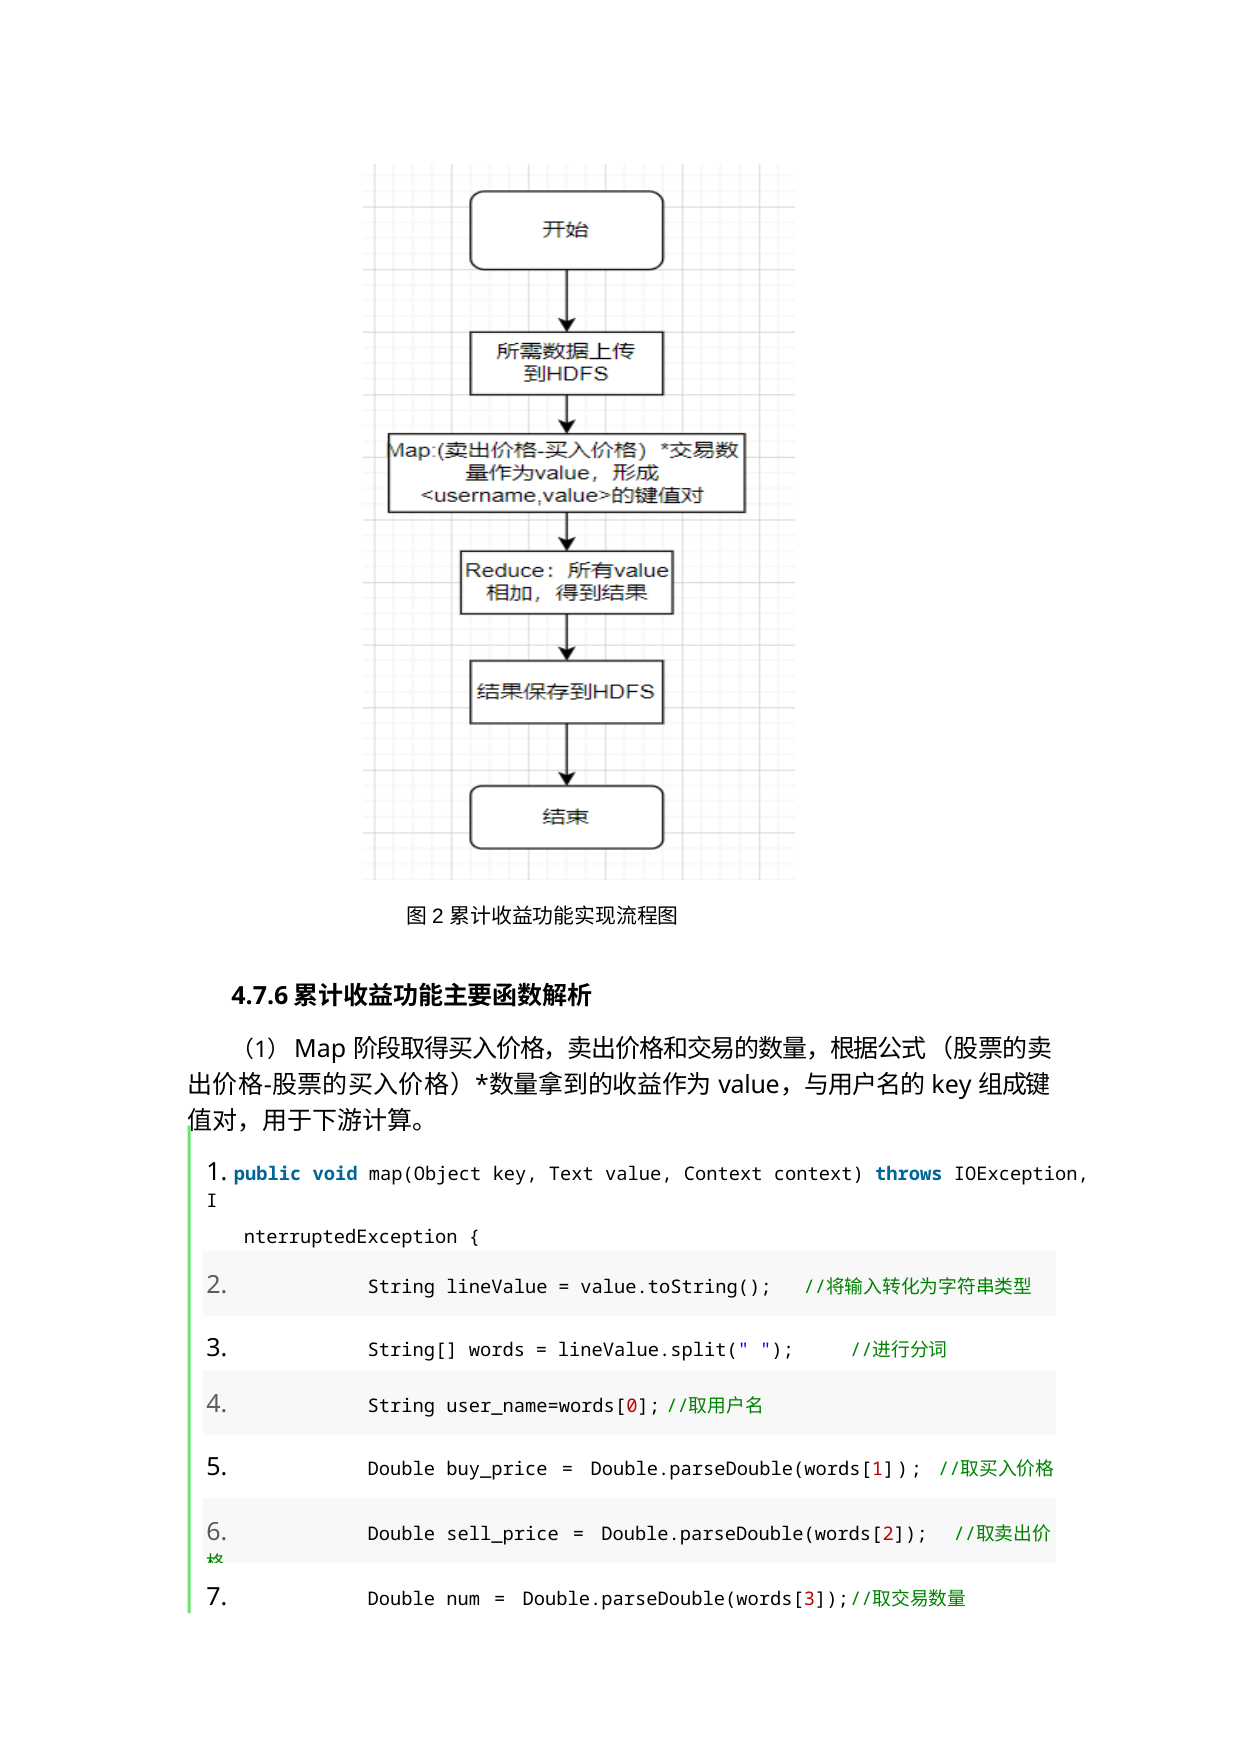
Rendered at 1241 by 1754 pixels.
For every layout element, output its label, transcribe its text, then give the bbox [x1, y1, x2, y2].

text 图 2 累计收益功能实现流程图 [406, 899, 1109, 929]
picture [362, 164, 795, 880]
text 5. Double buy_price = Double.parseDouble(words[1]); //取买入价格 [206, 1448, 1109, 1482]
text nterruptedException { [244, 1224, 1109, 1249]
list Map 阶段取得买入价格，卖出价格和交易的数量，根据公式（股票的卖出价格-股票的买入价格）*数量拿到的收益作为 value，与用户名的 key 组成键值对，用于下游计算。 [187, 1028, 1053, 1137]
subtitle 累计收益功能主要函数解析 [231, 975, 1109, 1012]
text 7. Double num = Double.parseDouble(words[3]); //取交易数量 [206, 1496, 1109, 1612]
text 1. public void map(Object key, Text value, Context context) throws IOException, I [206, 1153, 1109, 1213]
text 3. String[] words = lineValue.split(" "); //进行分词 [206, 1263, 1109, 1364]
